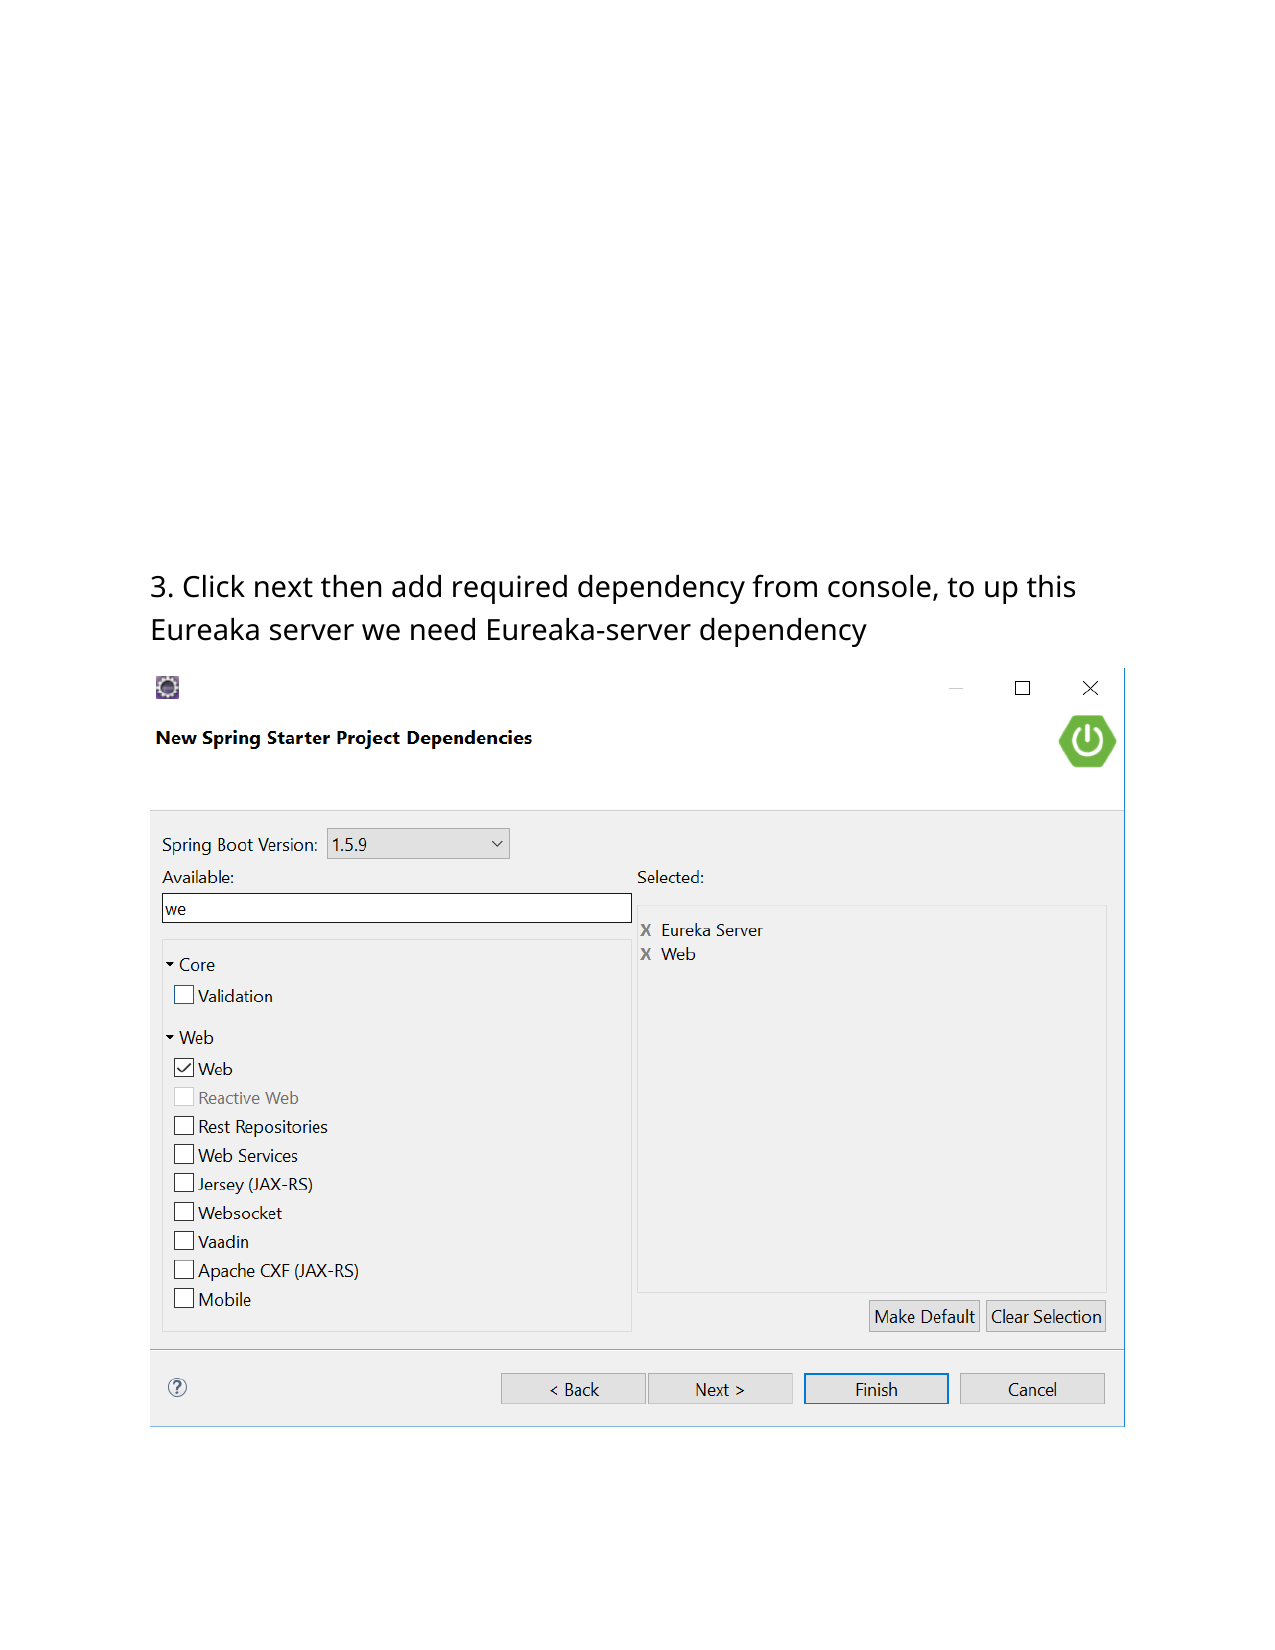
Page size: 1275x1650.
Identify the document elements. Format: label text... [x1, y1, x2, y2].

picture [150, 668, 1125, 1427]
text 3. Click next then add required dependency from console, to up this Eureaka server we need Eureaka-server dependency [150, 566, 1125, 649]
